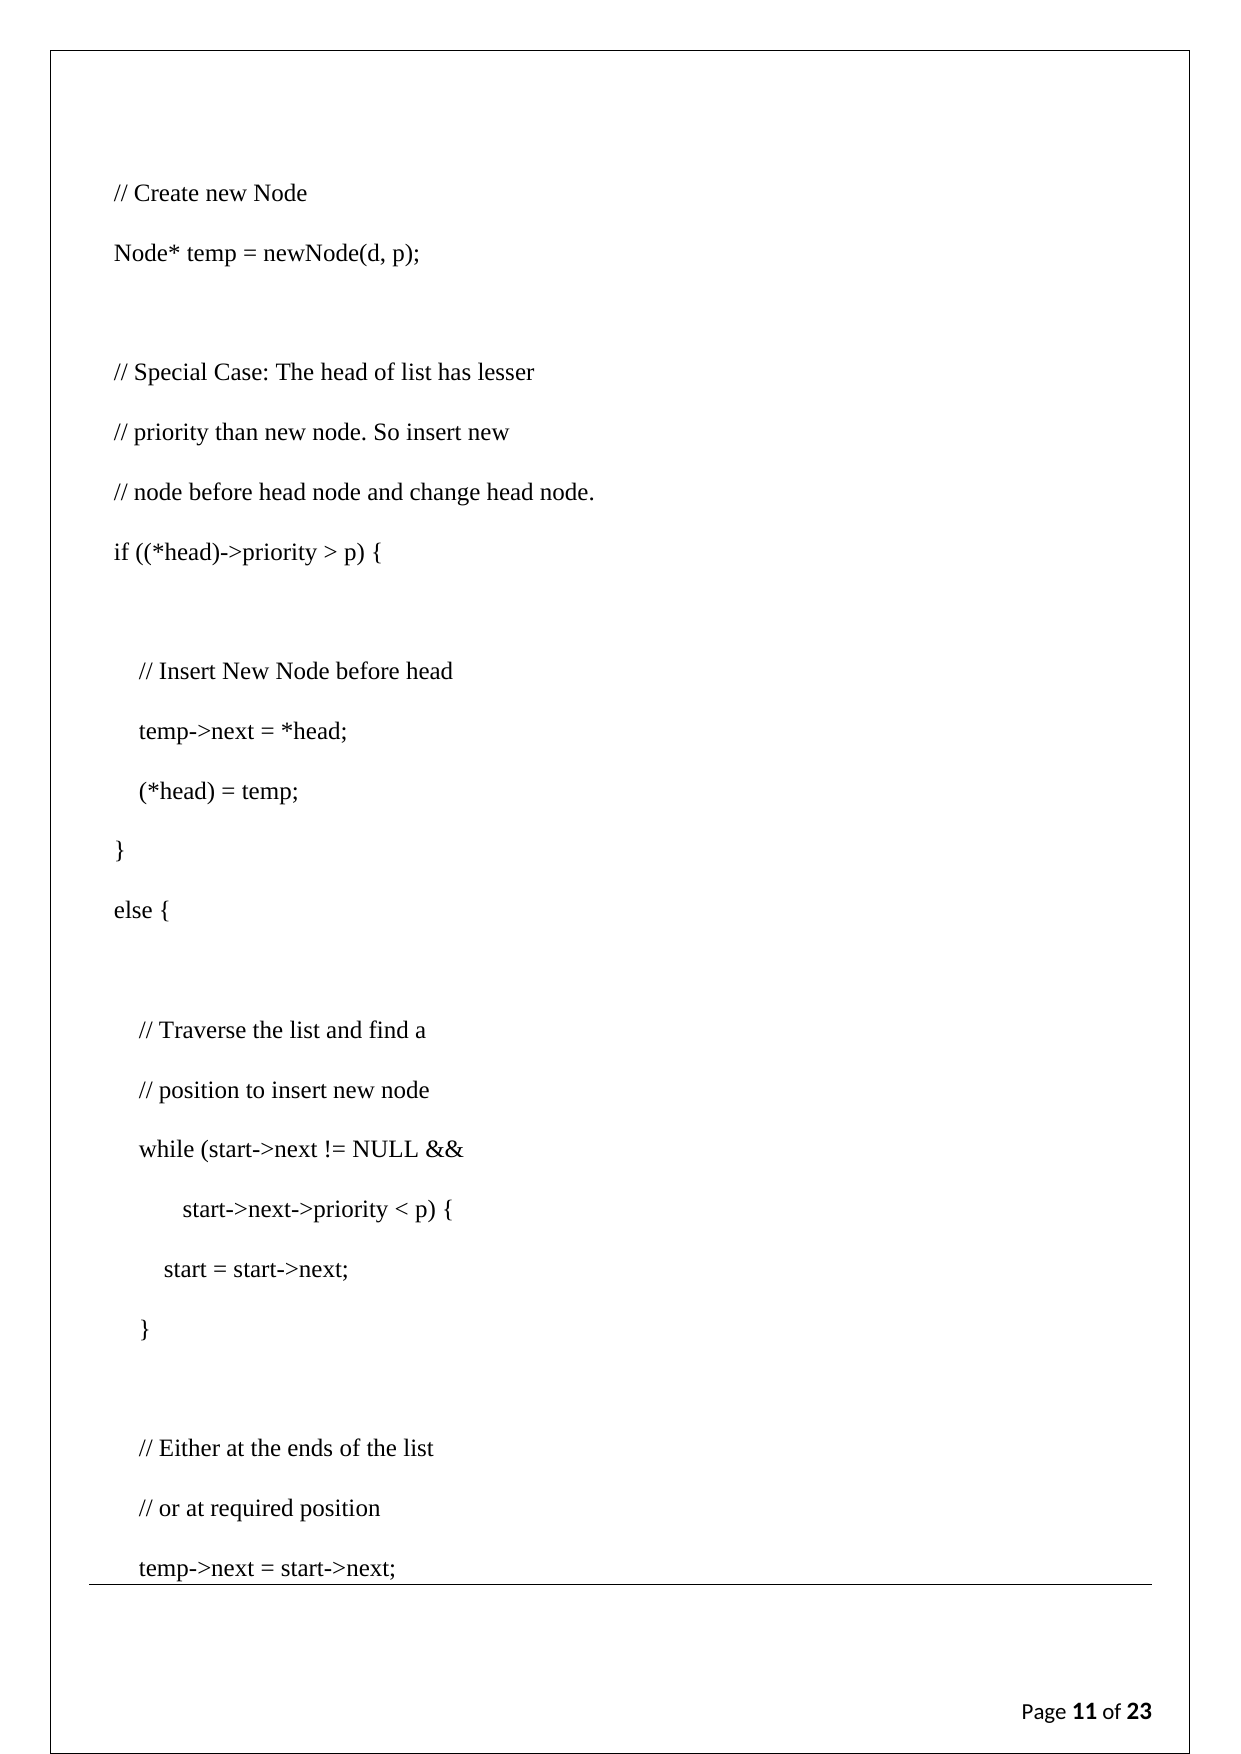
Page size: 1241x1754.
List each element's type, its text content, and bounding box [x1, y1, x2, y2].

text // priority than new node. So insert new [89, 417, 1152, 446]
text } [89, 1314, 1152, 1343]
text } [89, 836, 1152, 864]
text if ((*head)->priority > p) { [89, 537, 1152, 565]
text // position to insert new node [89, 1075, 1152, 1103]
text // Special Case: The head of list has lesser [89, 357, 1152, 386]
text start->next->priority < p) { [89, 1194, 1152, 1223]
text while (start->next != NULL && [89, 1134, 1152, 1163]
text // Insert New Node before head [89, 656, 1152, 685]
text else { [89, 895, 1152, 924]
text temp->next = *head; [89, 716, 1152, 745]
text Node* temp = newNode(d, p); [89, 238, 1152, 266]
text temp->next = start->next; [89, 1553, 1152, 1584]
text start = start->next; [89, 1254, 1152, 1283]
text // or at required position [89, 1493, 1152, 1522]
text // node before head node and change head node. [89, 477, 1152, 506]
text // Create new Node [89, 178, 1152, 207]
text // Either at the ends of the list [89, 1433, 1152, 1462]
text (*head) = temp; [89, 776, 1152, 804]
text // Traverse the list and find a [89, 1015, 1152, 1044]
